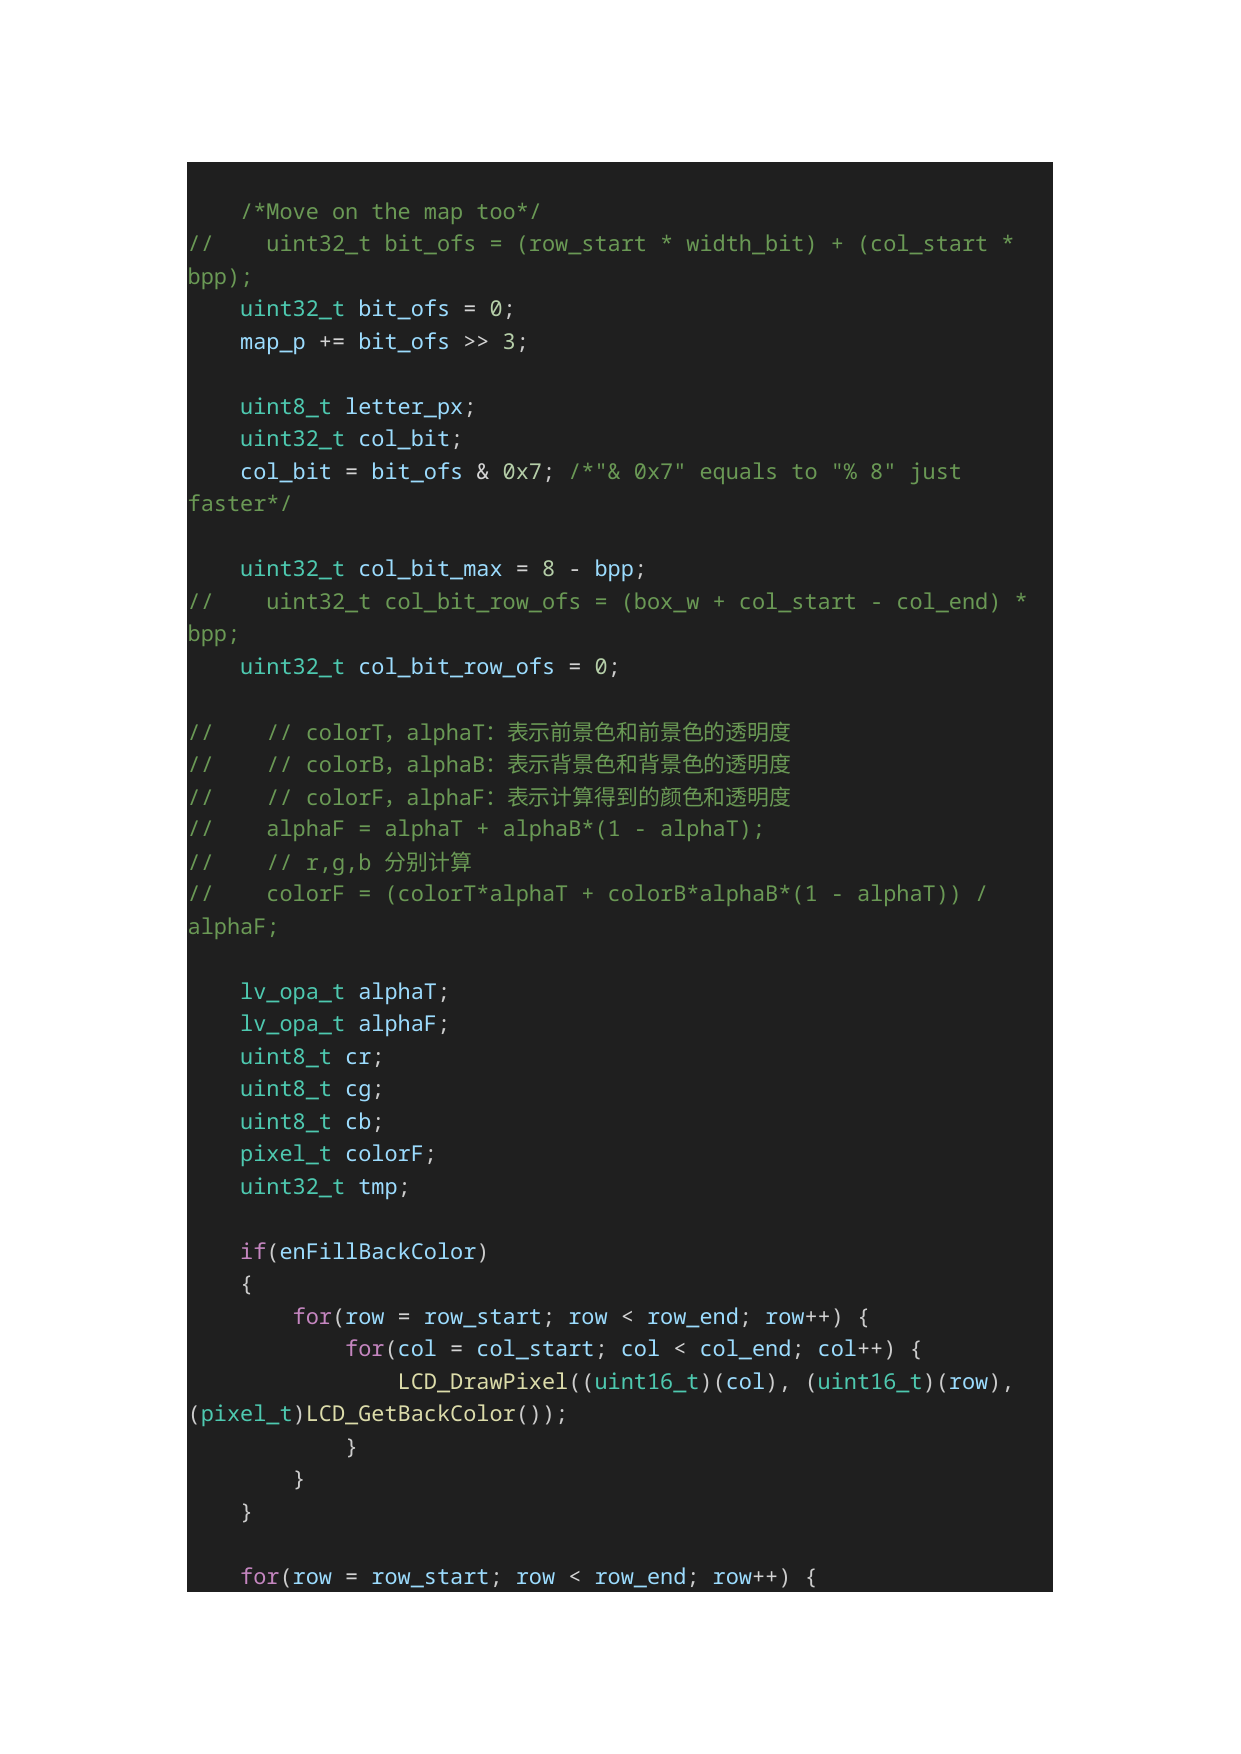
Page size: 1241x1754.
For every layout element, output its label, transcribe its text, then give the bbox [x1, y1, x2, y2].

text } [187, 1494, 1053, 1527]
text pixel_t colorF; [187, 1137, 1053, 1169]
text lv_opa_t alphaT; [187, 974, 1053, 1007]
text uint32_t col_bit; [187, 422, 1053, 454]
text LCD_DrawPixel((uint16_t)(col), (uint16_t)(row), (pixel_t)LCD_GetBackColor()); [187, 1364, 1053, 1429]
text uint8_t cr; [187, 1039, 1053, 1072]
text map_p += bit_ofs >> 3; [187, 324, 1053, 357]
text uint8_t cb; [187, 1104, 1053, 1137]
text uint8_t cg; [187, 1072, 1053, 1104]
text for(row = row_start; row < row_end; row++) { [187, 1299, 1053, 1332]
text // // colorB，alphaB：表示背景色和背景色的透明度 [187, 747, 1053, 779]
text /*Move on the map too*/ [187, 194, 1053, 227]
text uint8_t letter_px; [187, 389, 1053, 422]
text uint32_t col_bit_max = 8 - bpp; [187, 552, 1053, 584]
text for(row = row_start; row < row_end; row++) { [187, 1559, 1053, 1592]
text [187, 1332, 1053, 1364]
text uint32_t col_bit_row_ofs = 0; [187, 649, 1053, 682]
text } [187, 1429, 1053, 1462]
text // uint32_t col_bit_row_ofs = (box_w + col_start - col_end) * bpp; [187, 584, 1053, 649]
text { [187, 1267, 1053, 1299]
text // // colorF，alphaF：表示计算得到的颜色和透明度 [187, 779, 1053, 812]
text lv_opa_t alphaF; [187, 1007, 1053, 1039]
text } [187, 1462, 1053, 1494]
text col_bit = bit_ofs & 0x7; /*"& 0x7" equals to "% 8" just faster*/ [187, 454, 1053, 519]
text // alphaF = alphaT + alphaB*(1 - alphaT); [187, 812, 1053, 844]
text // // r,g,b 分别计算 [187, 844, 1053, 877]
text // // colorT，alphaT：表示前景色和前景色的透明度 [187, 714, 1053, 747]
text // colorF = (colorT*alphaT + colorB*alphaB*(1 - alphaT)) / alphaF; [187, 877, 1053, 942]
text uint32_t tmp; [187, 1169, 1053, 1202]
text uint32_t bit_ofs = 0; [187, 292, 1053, 324]
text if(enFillBackColor) [187, 1234, 1053, 1267]
text // uint32_t bit_ofs = (row_start * width_bit) + (col_start * bpp); [187, 227, 1053, 292]
